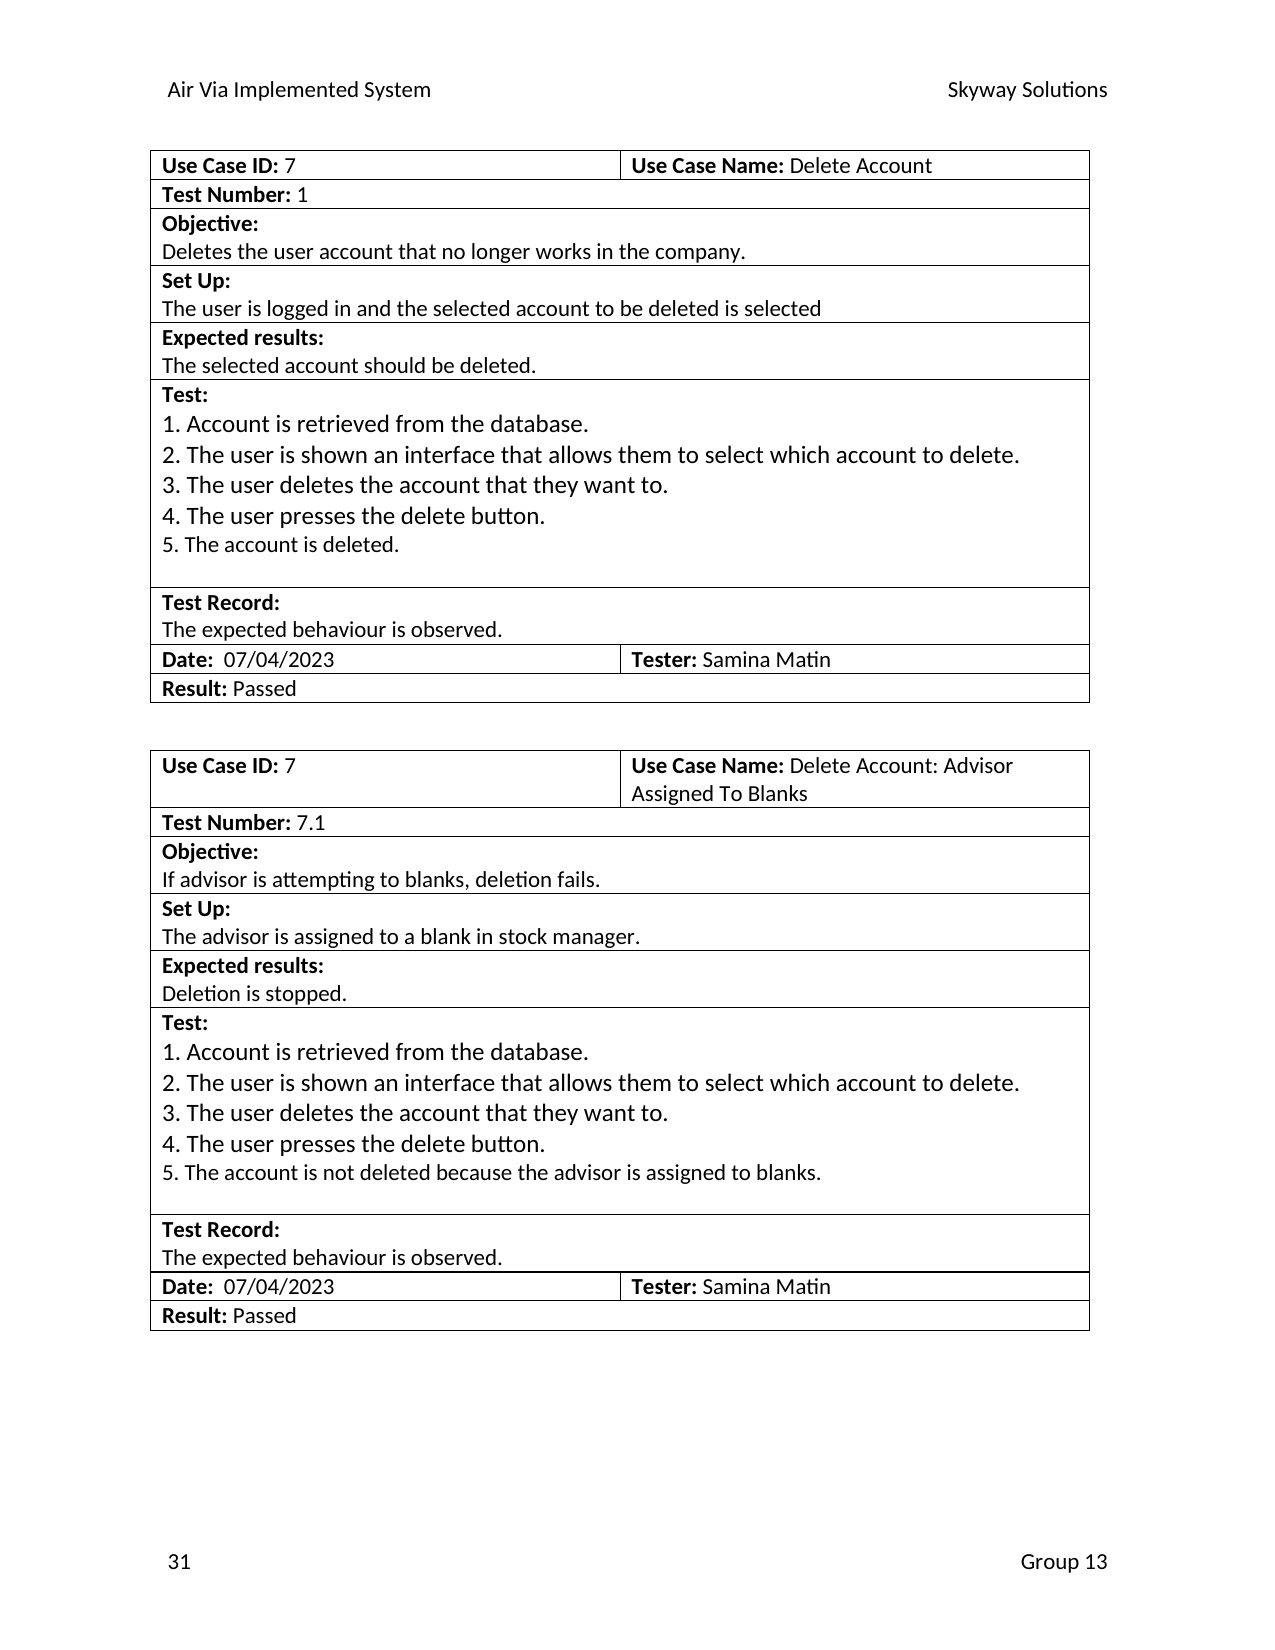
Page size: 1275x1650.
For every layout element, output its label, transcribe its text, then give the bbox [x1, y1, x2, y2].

table_header Use Case Name: Delete Account [621, 151, 1089, 179]
table_header Use Case ID: 7 [151, 751, 620, 807]
table_header Use Case Name: Delete Account: Advisor Assigned To Blanks [621, 751, 1089, 807]
table_cell Test Record: The expected behaviour is observed. [151, 1215, 1089, 1271]
table_cell Objective: Deletes the user account that no longer works in the company. [151, 209, 1089, 265]
table_cell Objective: If advisor is attempting to blanks, deletion fails. [151, 837, 1089, 893]
table_cell Tester: Samina Matin [621, 1273, 1089, 1300]
table_cell Result: Passed [151, 1301, 1089, 1329]
table_cell Test: 1. Account is retrieved from the database. 2. The user is shown an interface that allows them to select which account to delete. 3. The user deletes the account that they want to. 4. The user presses the delete button. 5. The account is deleted. [151, 380, 1089, 587]
table_cell Tester: Samina Matin [621, 645, 1089, 673]
table_cell Date: 07/04/2023 [151, 645, 620, 673]
table_cell Test Record: The expected behaviour is observed. [151, 588, 1089, 644]
table_cell Test Number: 1 [151, 180, 1089, 208]
table_cell Expected results: The selected account should be deleted. [151, 323, 1089, 379]
table_cell Expected results: Deletion is stopped. [151, 951, 1089, 1007]
table_cell Set Up: The user is logged in and the selected account to be deleted is selected [151, 266, 1089, 322]
table_cell Result: Passed [151, 674, 1089, 702]
table_cell Date: 07/04/2023 [151, 1273, 620, 1300]
table_cell Test: 1. Account is retrieved from the database. 2. The user is shown an interface that allows them to select which account to delete. 3. The user deletes the account that they want to. 4. The user presses the delete button. 5. The account is not deleted because the advisor is assigned to blanks. [151, 1008, 1089, 1214]
table_cell Set Up: The advisor is assigned to a blank in stock manager. [151, 894, 1089, 950]
table_header Use Case ID: 7 [151, 151, 620, 179]
table_cell Test Number: 7.1 [151, 808, 1089, 836]
